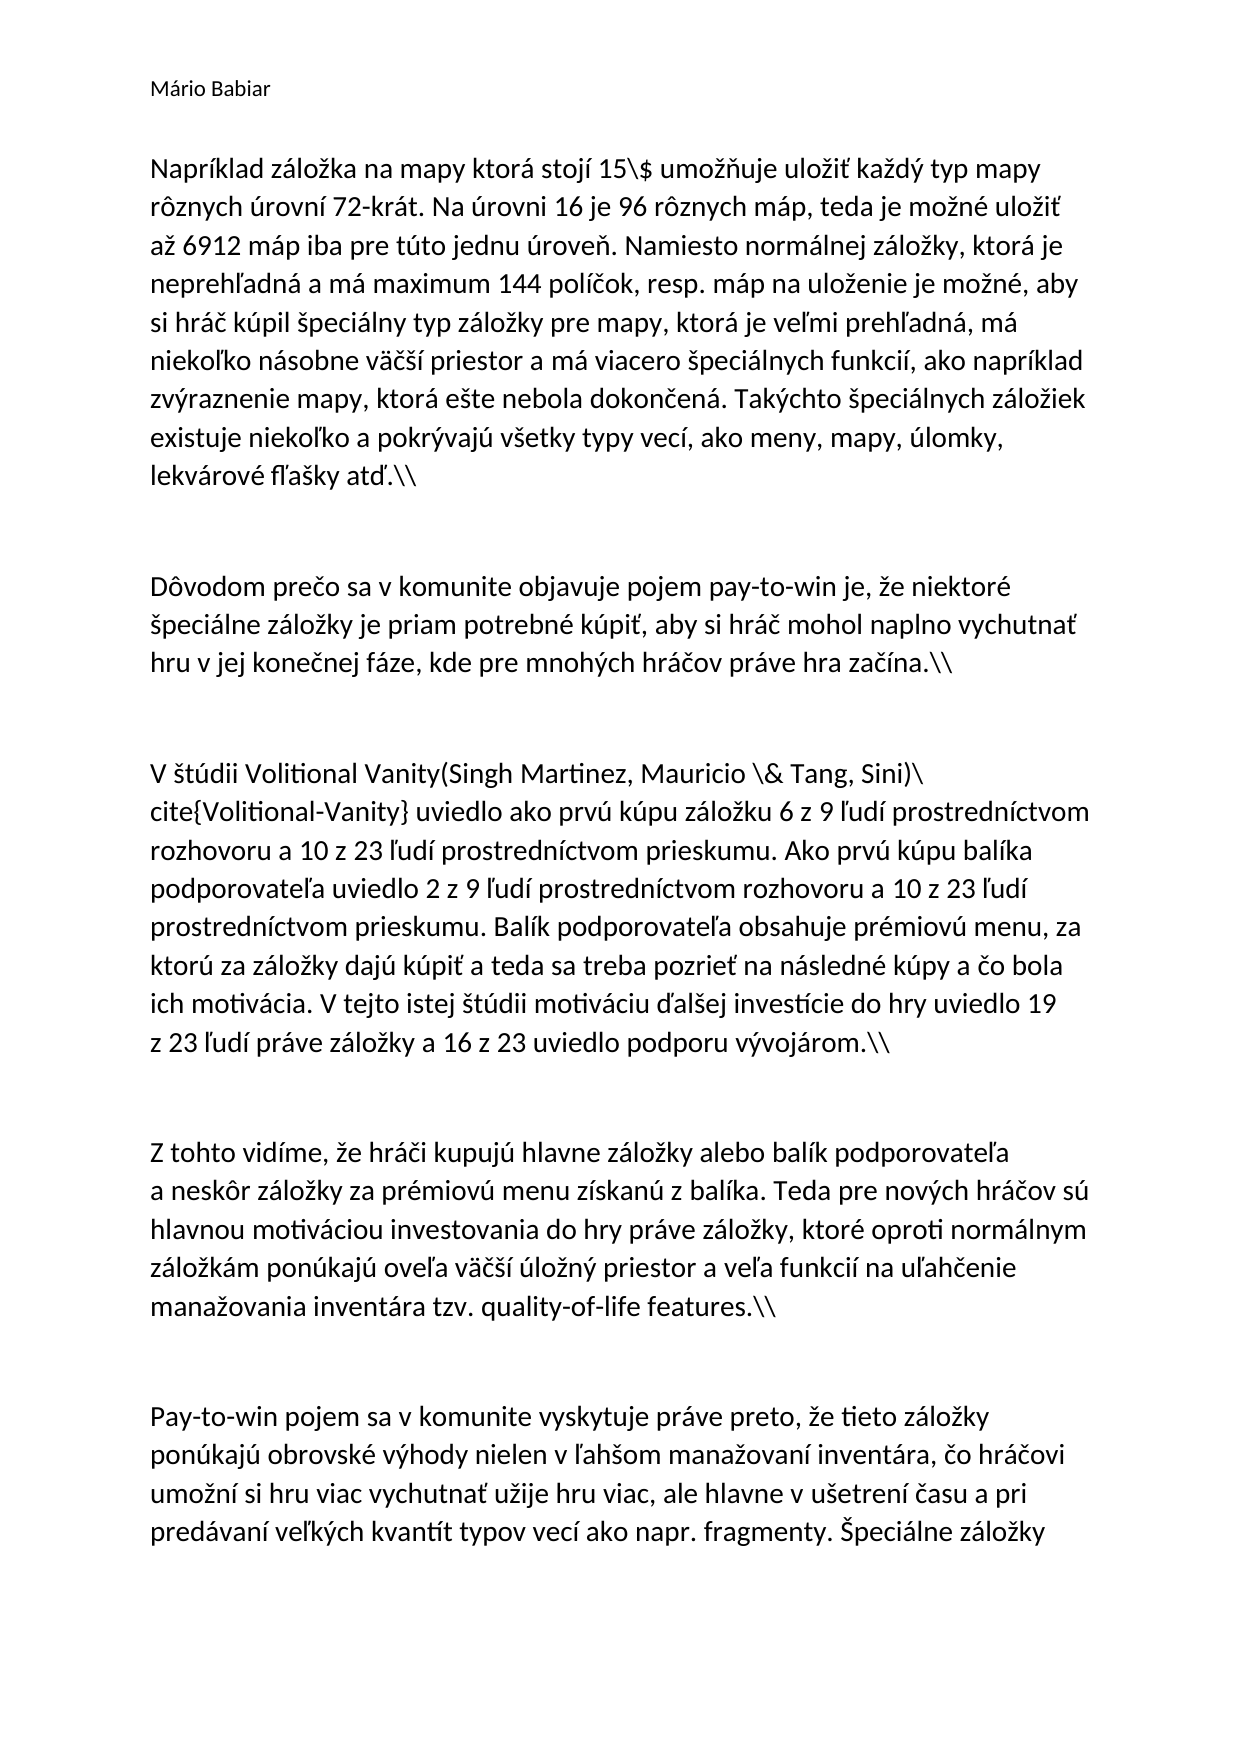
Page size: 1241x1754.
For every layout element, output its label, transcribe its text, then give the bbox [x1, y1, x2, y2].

text V štúdii Volitional Vanity(Singh Martinez, Mauricio \& Tang, Sini)\cite{Volitional-Vanity} uviedlo ako prvú kúpu záložku 6 z 9 ľudí prostredníctvom rozhovoru a 10 z 23 ľudí prostredníctvom prieskumu. Ako prvú kúpu balíka podporovateľa uviedlo 2 z 9 ľudí prostredníctvom rozhovoru a 10 z 23 ľudí prostredníctvom prieskumu. Balík podporovateľa obsahuje prémiovú menu, za ktorú za záložky dajú kúpiť a teda sa treba pozrieť na následné kúpy a čo bola ich motivácia. V tejto istej štúdii motiváciu ďalšej investície do hry uviedlo 19 z 23 ľudí práve záložky a 16 z 23 uviedlo podporu vývojárom.\\ [150, 755, 1090, 1059]
text Napríklad záložka na mapy ktorá stojí 15\$ umožňuje uložiť každý typ mapy rôznych úrovní 72-krát. Na úrovni 16 je 96 rôznych máp, teda je možné uložiť až 6912 máp iba pre túto jednu úroveň. Namiesto normálnej záložky, ktorá je neprehľadná a má maximum 144 políčok, resp. máp na uloženie je možné, aby si hráč kúpil špeciálny typ záložky pre mapy, ktorá je veľmi prehľadná, má niekoľko násobne väčší priestor a má viacero špeciálnych funkcií, ako napríklad zvýraznenie mapy, ktorá ešte nebola dokončená. Takýchto špeciálnych záložiek existuje niekoľko a pokrývajú všetky typy vecí, ako meny, mapy, úlomky, lekvárové fľašky atď.\\ [150, 150, 1090, 493]
text Dôvodom prečo sa v komunite objavuje pojem pay-to-win je, že niektoré špeciálne záložky je priam potrebné kúpiť, aby si hráč mohol naplno vychutnať hru v jej konečnej fáze, kde pre mnohých hráčov práve hra začína.\\ [150, 568, 1090, 680]
